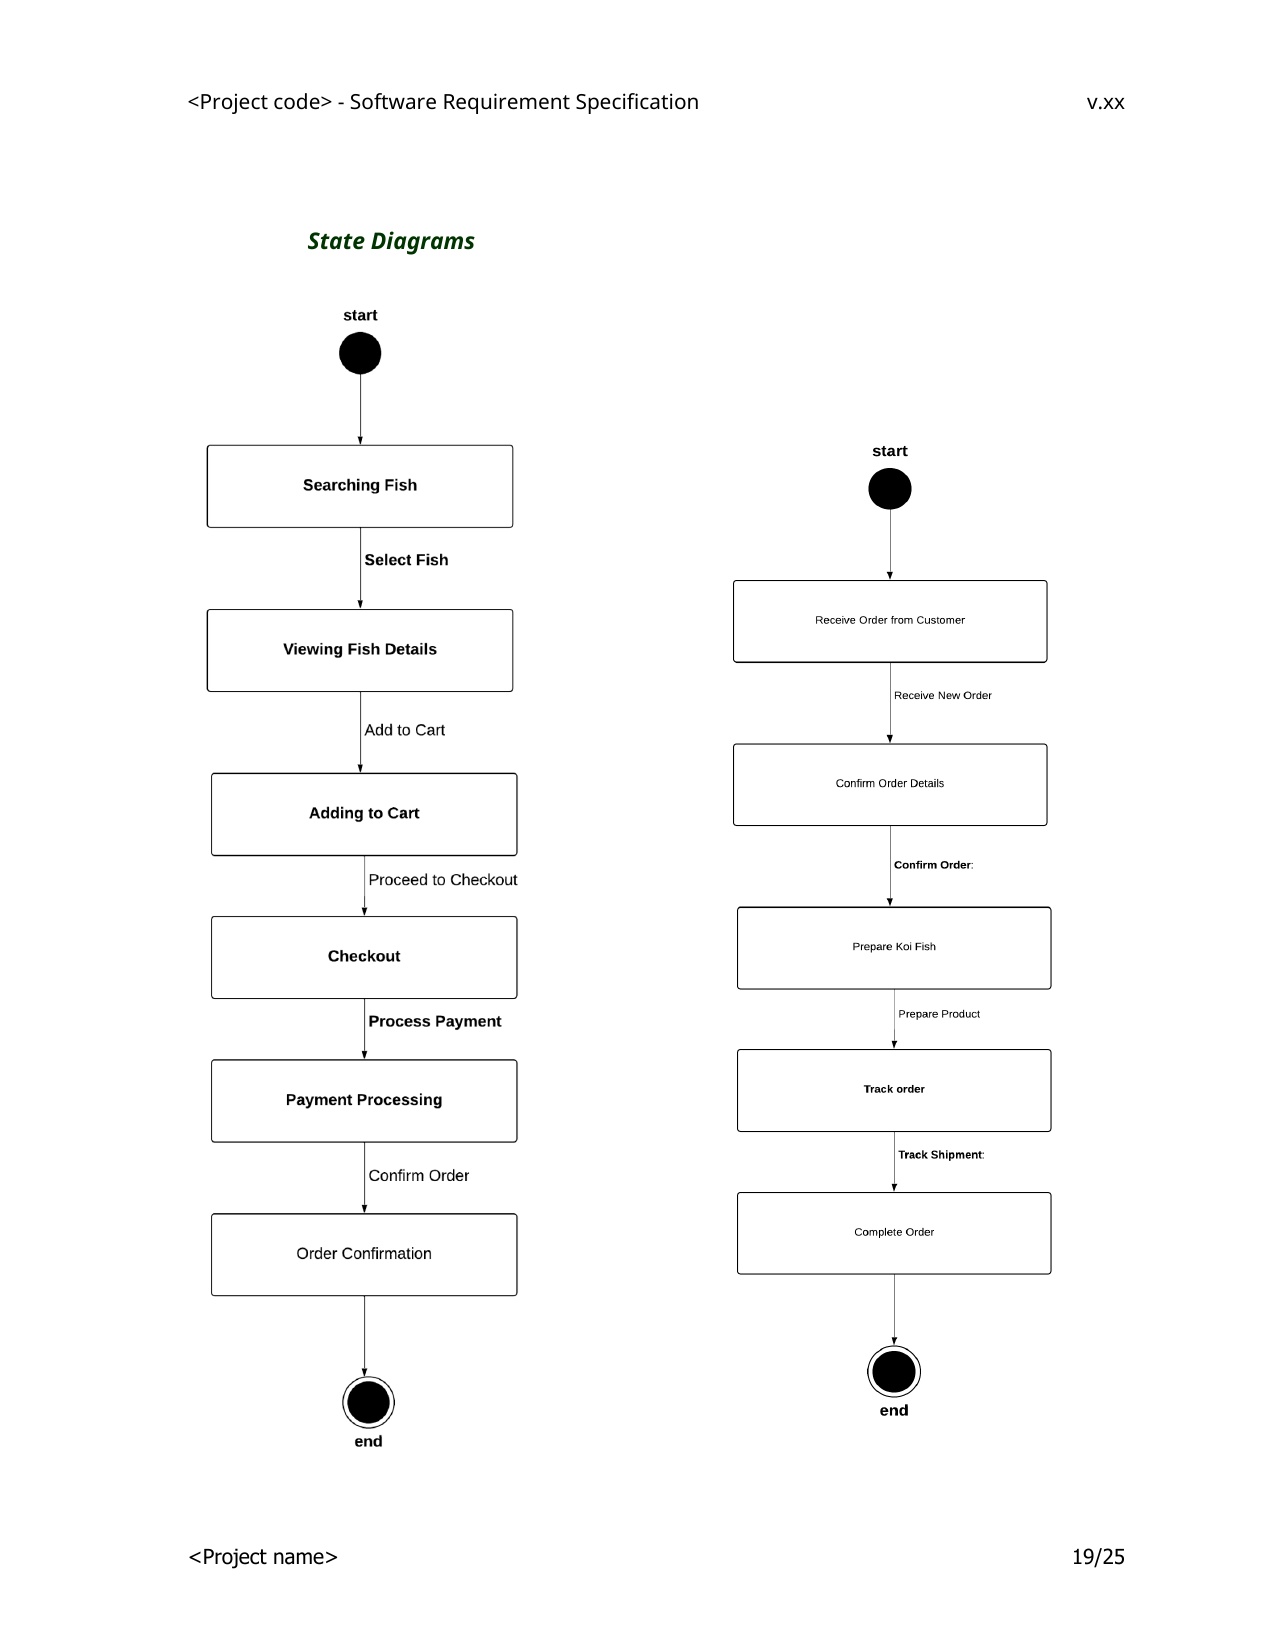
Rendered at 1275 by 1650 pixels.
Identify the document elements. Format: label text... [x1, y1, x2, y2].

subtitle State Diagrams [247, 225, 1125, 256]
picture [187, 281, 538, 1479]
picture [712, 417, 1072, 1448]
